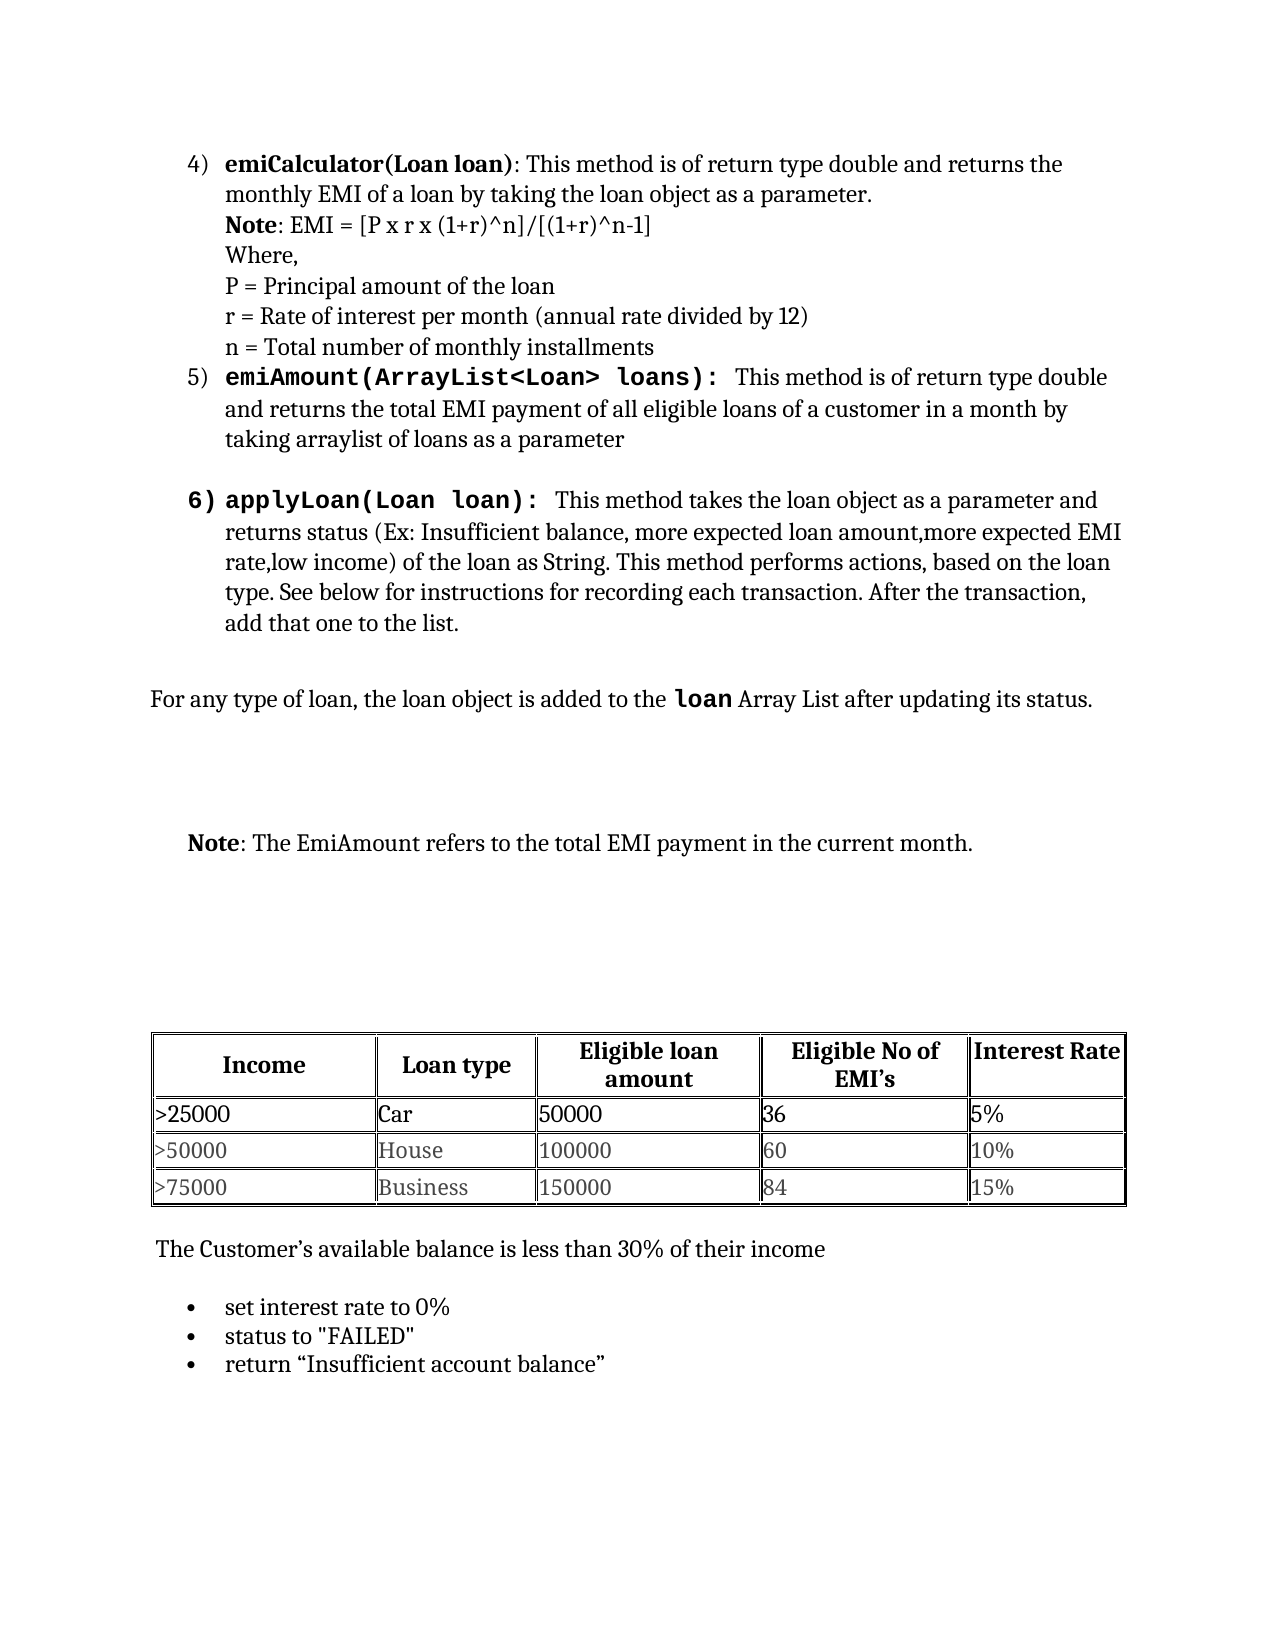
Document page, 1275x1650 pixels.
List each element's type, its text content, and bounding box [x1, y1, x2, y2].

table_header Eligible No of EMI’s [761, 1033, 969, 1096]
table_cell 150000 [537, 1167, 761, 1203]
list applyLoan(Loan loan): This method takes the loan object as a parameter and returns status (Ex: Insufficient balance, more expected loan amount,more expected EMI rate,low income) of the loan as String. This method performs actions, based on the loan type. See below for instructions for recording each transaction. After the transaction, add that one to the list. [187, 486, 1125, 637]
table_cell >75000 [152, 1167, 376, 1203]
table_cell 15% [969, 1167, 1126, 1203]
table_cell >50000 [152, 1131, 376, 1167]
list P = Principal amount of the loan [225, 272, 1125, 300]
table_header Interest Rate [969, 1035, 1124, 1096]
text The Customer’s available balance is less than 30% of their income [150, 1235, 1125, 1264]
table_cell 100000 [538, 1134, 759, 1167]
table_cell Business [376, 1170, 537, 1203]
table_cell 10% [969, 1131, 1126, 1167]
table_cell 84 [761, 1167, 969, 1203]
table_cell House [378, 1134, 535, 1167]
text Note: The EmiAmount refers to the total EMI payment in the current month. [187, 829, 1125, 858]
list return “Insufficient account balance” [187, 1350, 1125, 1379]
table_header Eligible loan amount [537, 1033, 761, 1096]
list emiCalculator(Loan loan): This method is of return type double and returns the monthly EMI of a loan by taking the loan object as a parameter. [187, 150, 1125, 209]
list Note: EMI = [P x r x (1+r)^n]/[(1+r)^n-1] [225, 211, 1125, 239]
list set interest rate to 0% [187, 1293, 1125, 1322]
table_cell 60 [763, 1134, 967, 1167]
table_cell Car [378, 1099, 535, 1131]
text For any type of loan, the loan object is added to the loan Array List after updating its status. [150, 656, 1153, 714]
list Where, [225, 241, 1125, 270]
table_cell >25000 [152, 1096, 376, 1131]
table_cell 36 [763, 1099, 967, 1131]
table_header Income [154, 1035, 376, 1096]
table_cell 50000 [538, 1099, 759, 1131]
table_cell 5% [969, 1096, 1126, 1131]
list n = Total number of monthly installments [225, 332, 1125, 361]
list emiAmount(ArrayList<Loan> loans): This method is of return type double and returns the total EMI payment of all eligible loans of a customer in a month by taking arraylist of loans as a parameter [187, 363, 1125, 454]
table_header Loan type [376, 1035, 537, 1096]
list r = Rate of interest per month (annual rate divided by 12) [225, 302, 1125, 331]
list status to "FAILED" [187, 1322, 1125, 1350]
